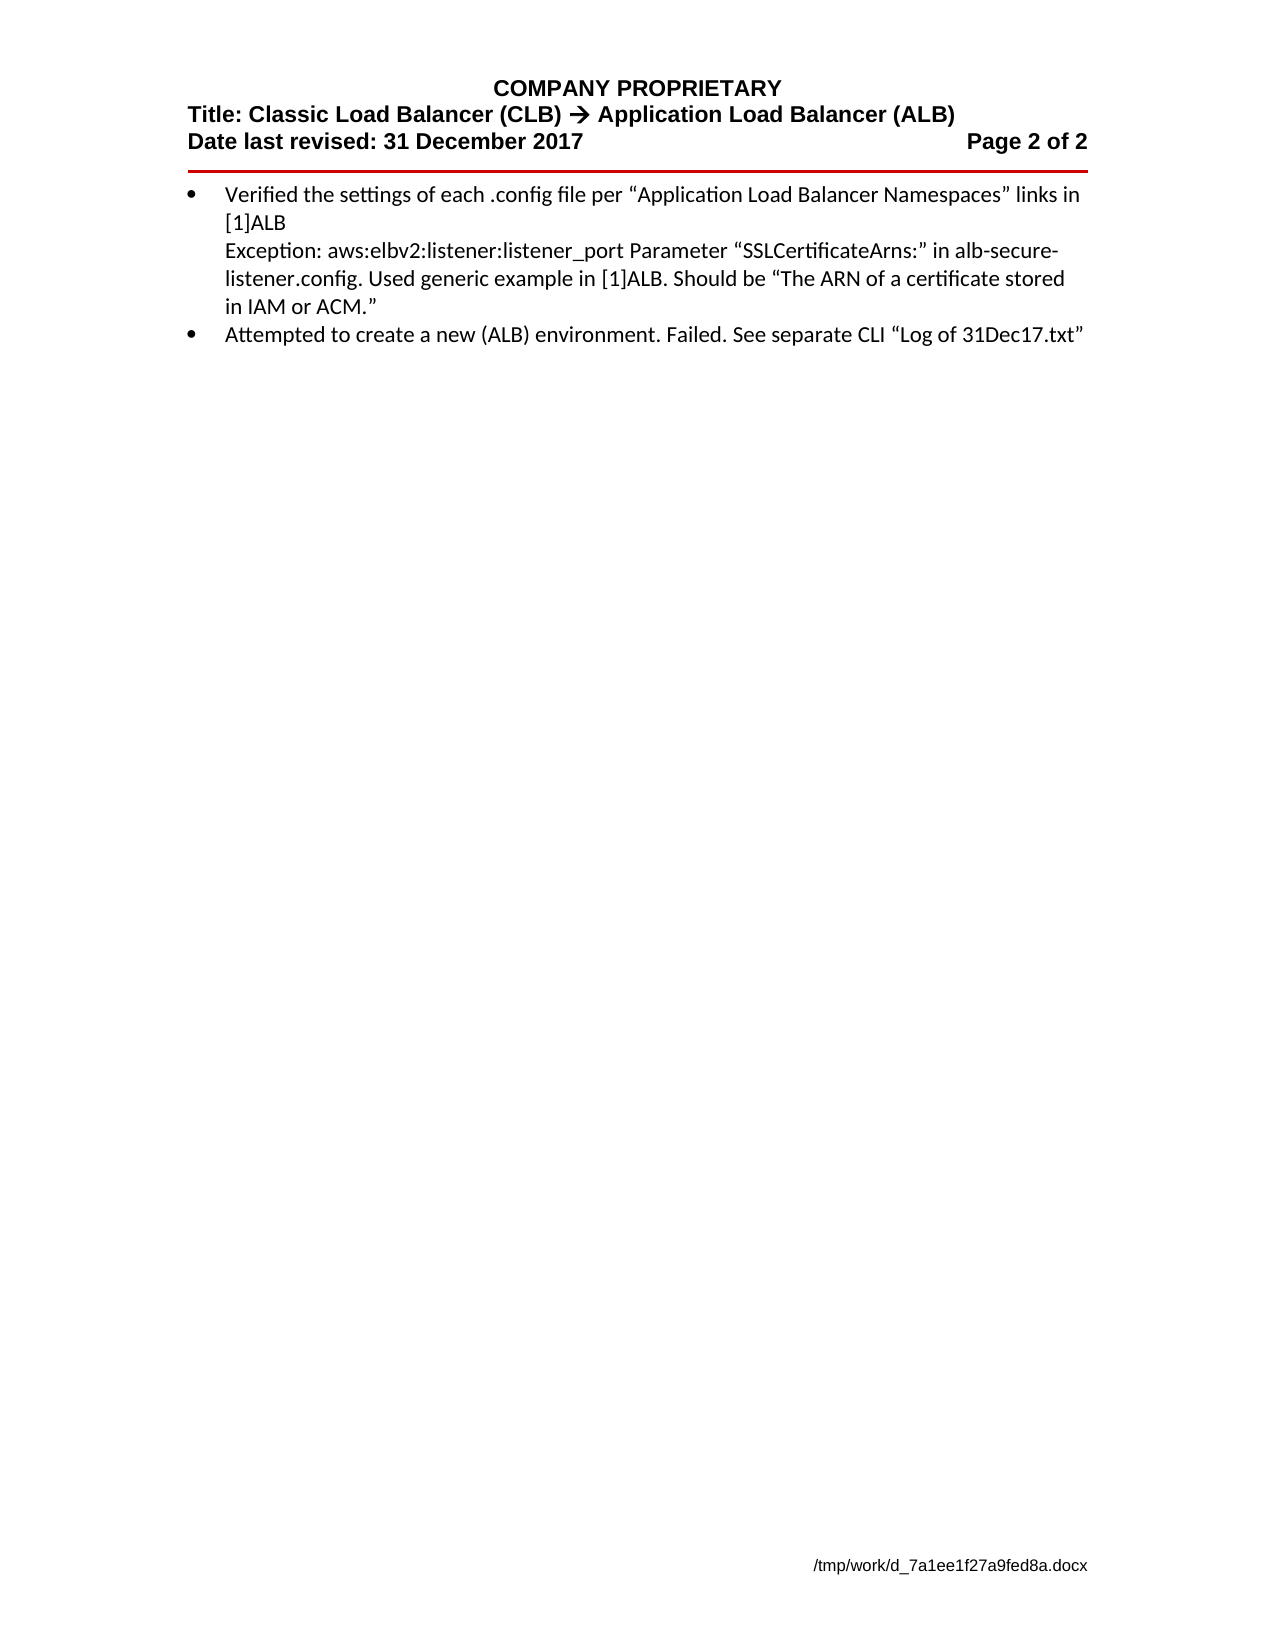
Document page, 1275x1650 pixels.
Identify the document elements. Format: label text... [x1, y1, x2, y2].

list Attempted to create a new (ALB) environment. Failed. See separate CLI “Log of 31Dec17.txt” [187, 321, 1087, 348]
subtitle Exception: aws:elbv2:listener:listener_port Parameter “SSLCertificateArns:” in alb-secure-listener.config. Used generic example in [1]ALB. Should be “The ARN of a certificate stored in IAM or ACM.” [225, 236, 1087, 321]
list Verified the settings of each .config file per “Application Load Balancer Namespaces” links in [1]ALB [187, 180, 1087, 236]
